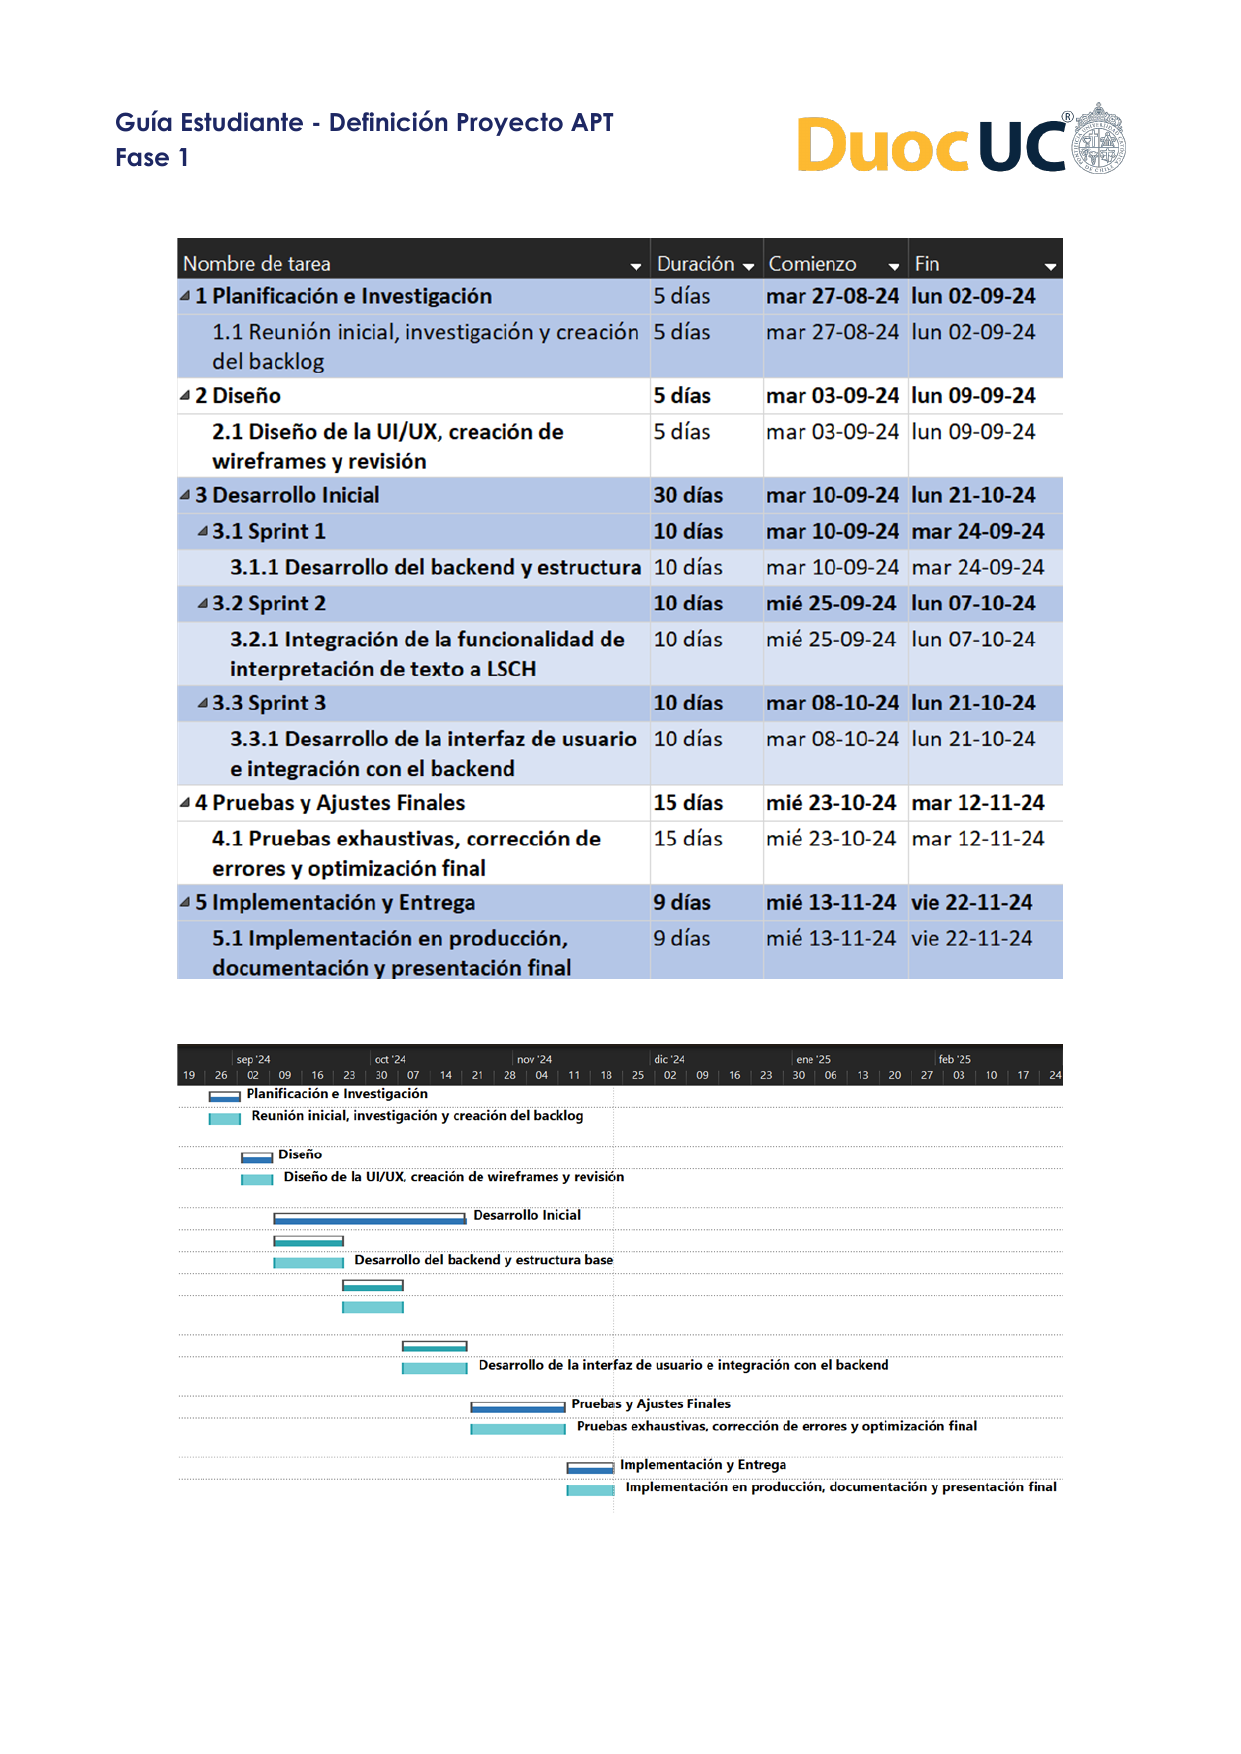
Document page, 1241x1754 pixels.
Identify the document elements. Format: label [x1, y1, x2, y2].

picture [177, 238, 1063, 979]
picture [798, 102, 1126, 174]
picture [177, 1044, 1063, 1513]
